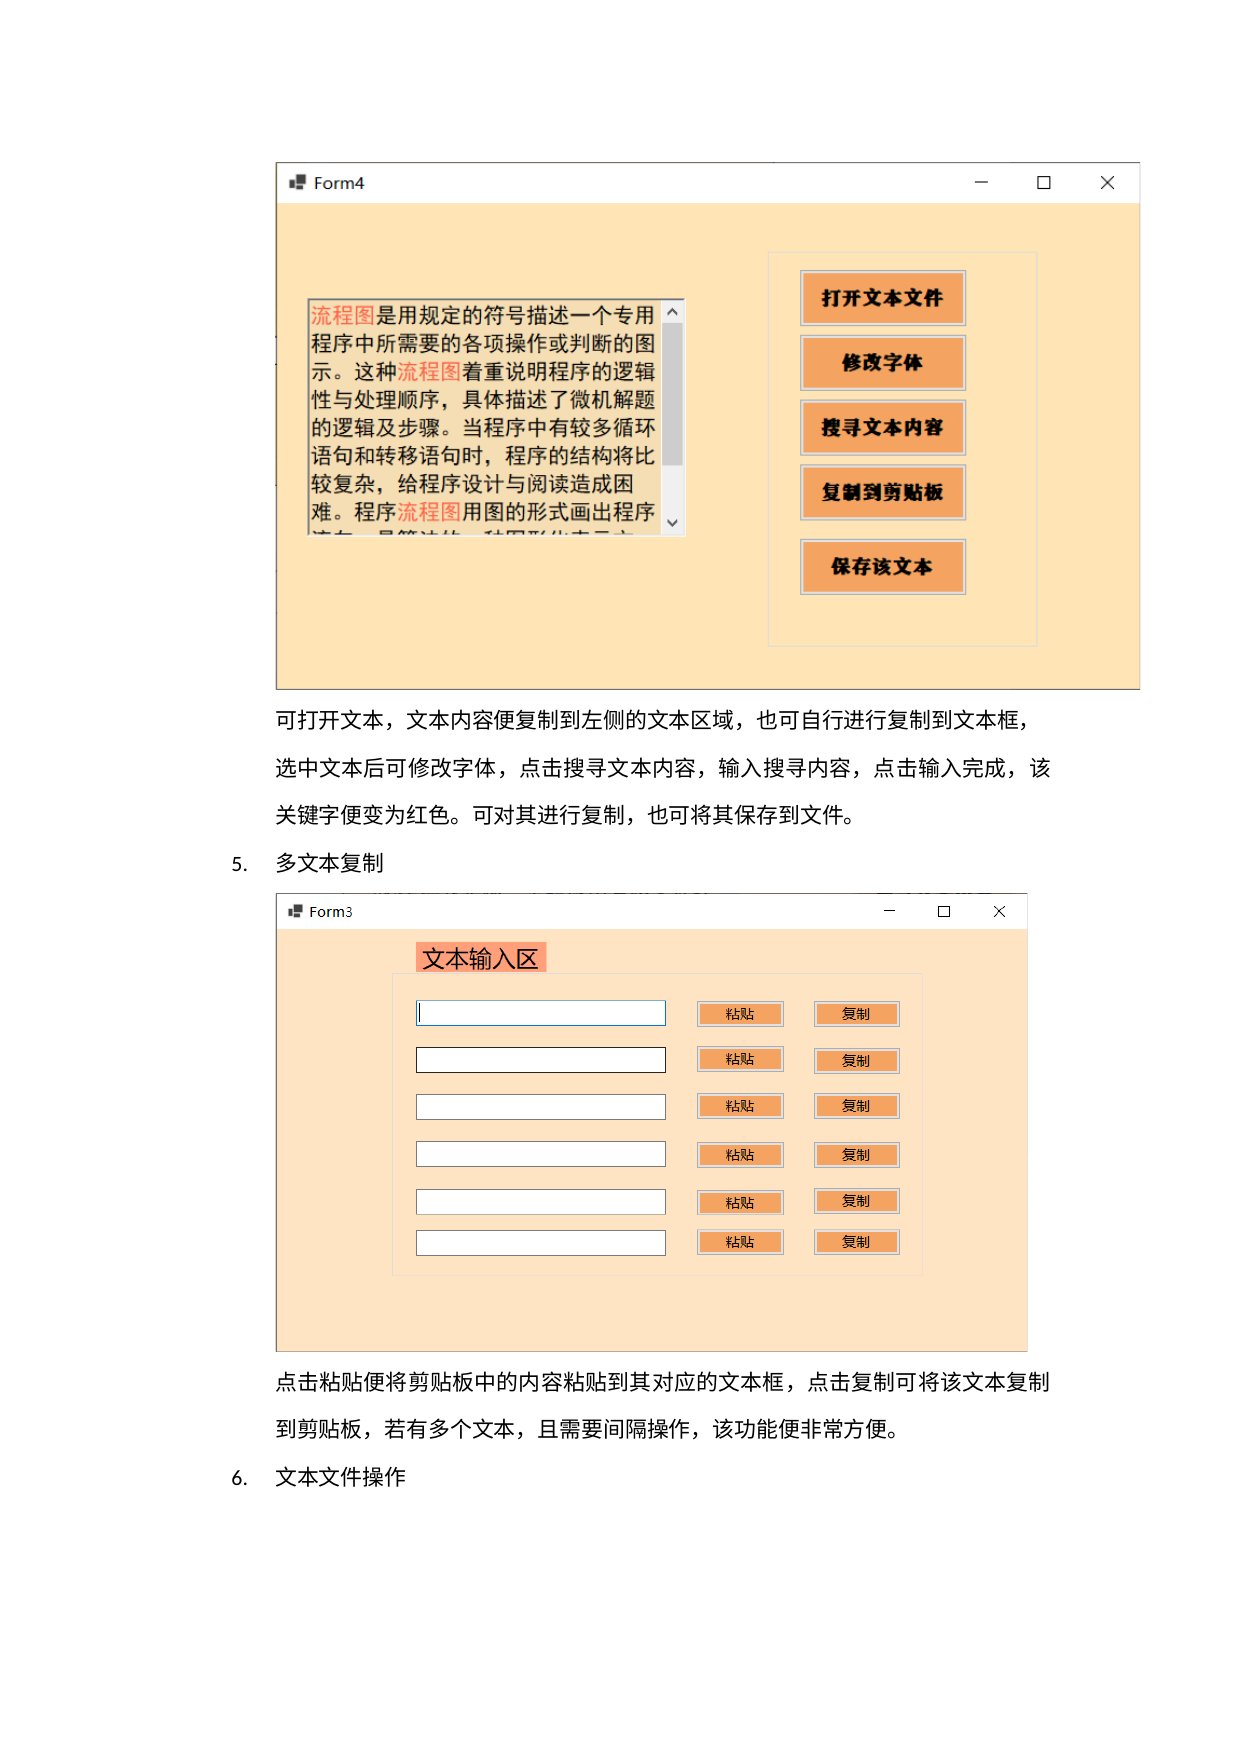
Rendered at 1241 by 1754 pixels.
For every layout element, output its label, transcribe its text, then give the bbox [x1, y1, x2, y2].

list 文本文件操作 [231, 1460, 1053, 1492]
picture [275, 893, 1028, 1352]
picture [275, 162, 1141, 690]
list 点击粘贴便将剪贴板中的内容粘贴到其对应的文本框，点击复制可将该文本复制到剪贴板，若有多个文本，且需要间隔操作，该功能便非常方便。 [275, 1365, 1053, 1444]
list 选中文本后可修改字体，点击搜寻文本内容，输入搜寻内容，点击输入完成，该关键字便变为红色。可对其进行复制，也可将其保存到文件。 [275, 751, 1053, 830]
list 多文本复制 [231, 846, 1053, 877]
list 可打开文本，文本内容便复制到左侧的文本区域，也可自行进行复制到文本框， [275, 703, 1053, 735]
